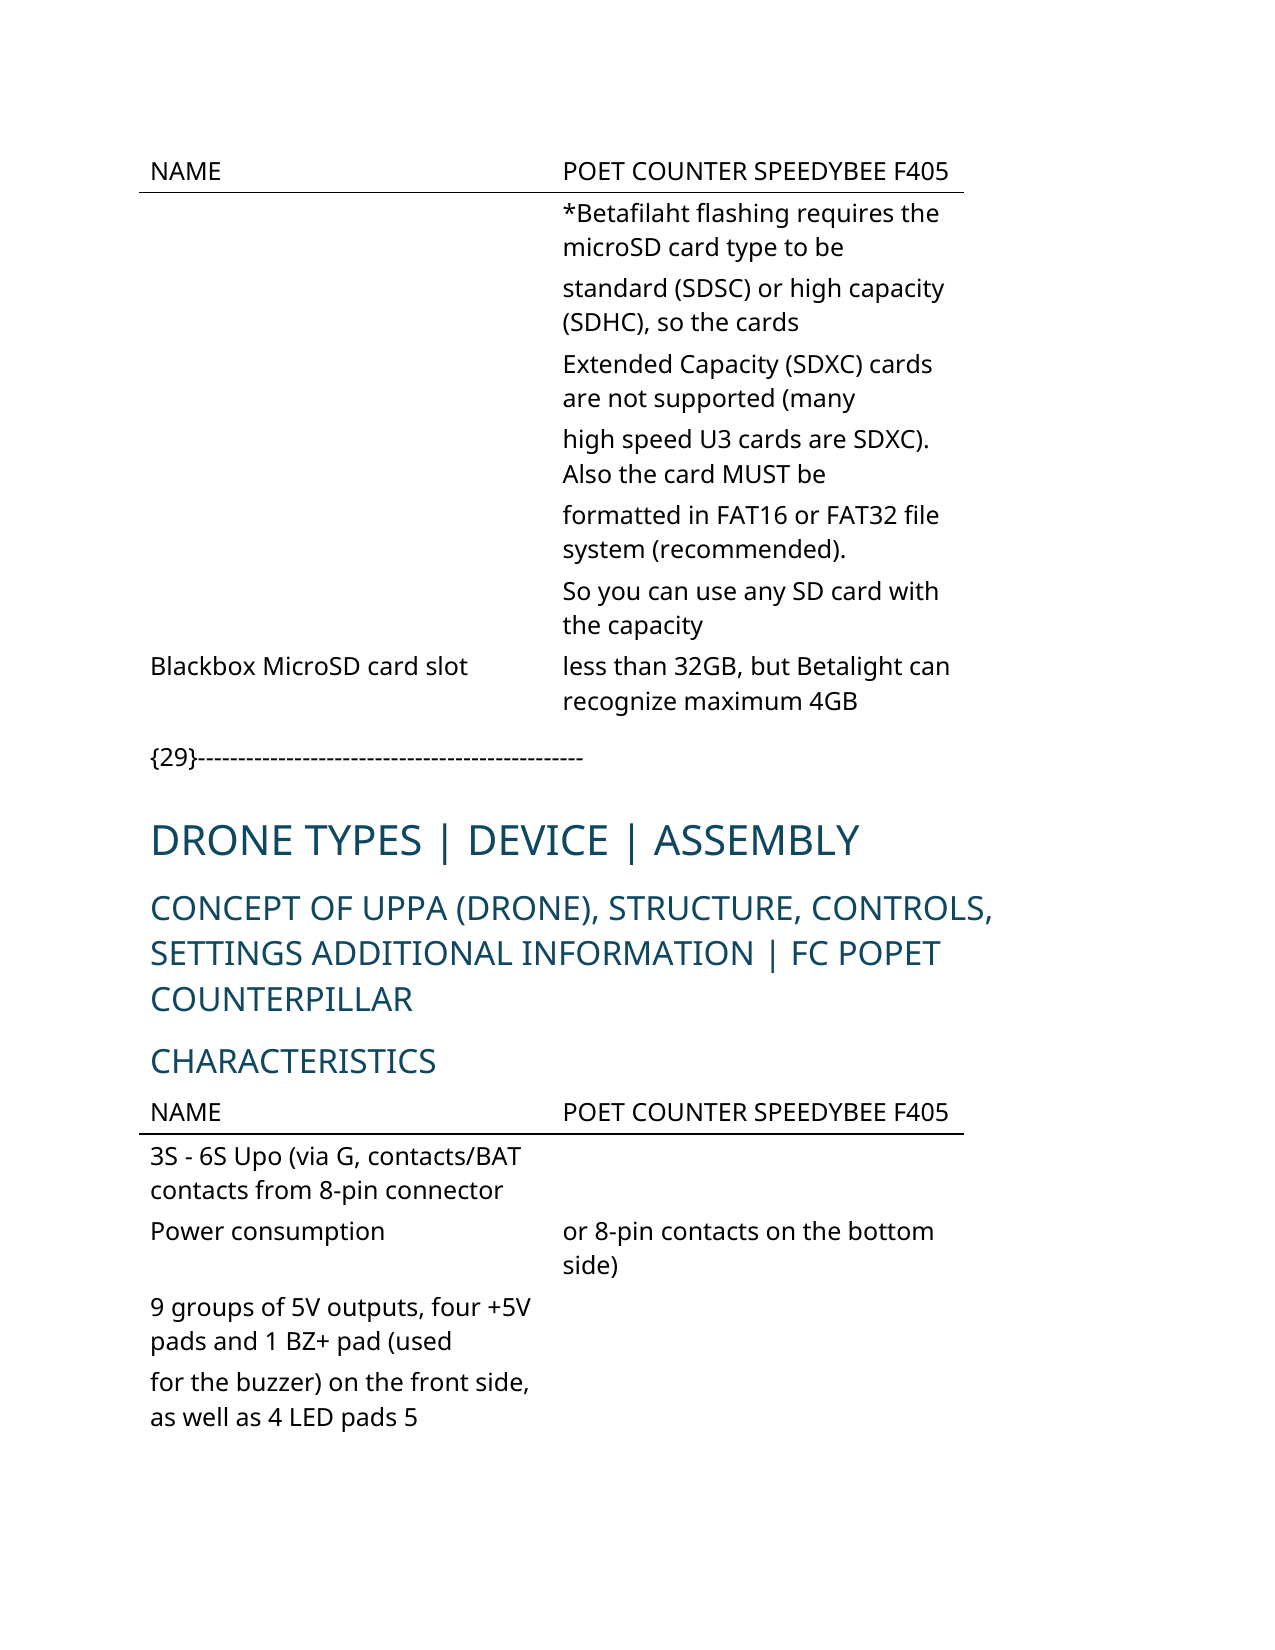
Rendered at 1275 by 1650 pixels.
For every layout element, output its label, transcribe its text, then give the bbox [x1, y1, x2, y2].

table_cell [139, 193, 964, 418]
text {29}------------------------------------------------ [150, 740, 1125, 774]
subtitle DRONE TYPES | DEVICE | ASSEMBLY [150, 811, 1125, 868]
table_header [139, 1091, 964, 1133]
subtitle CHARACTERISTICS [150, 1038, 1125, 1083]
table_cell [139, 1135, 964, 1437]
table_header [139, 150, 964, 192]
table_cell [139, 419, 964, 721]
subtitle CONCEPT OF UPPA (DRONE), STRUCTURE, CONTROLS, SETTINGS ADDITIONAL INFORMATION | FC POPET COUNTERPILLAR [150, 885, 1125, 1021]
